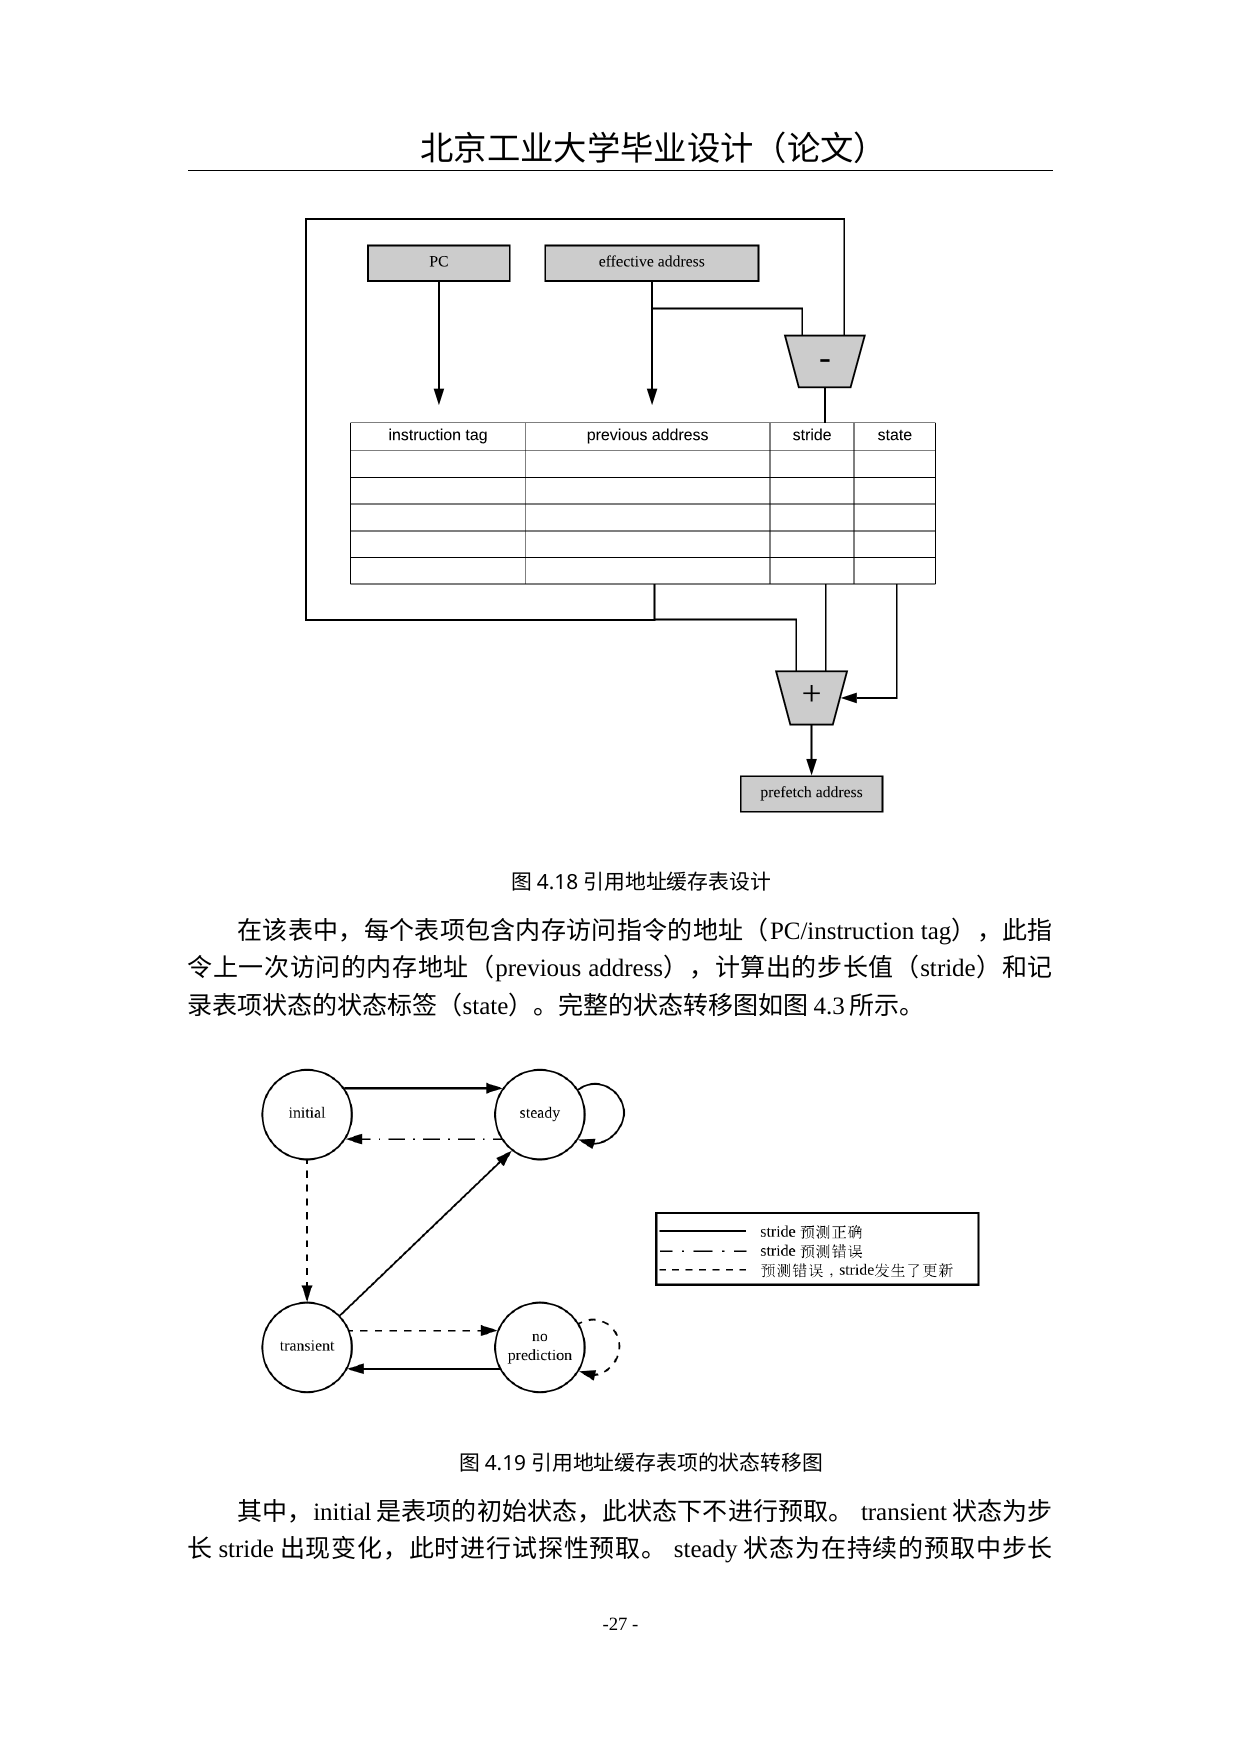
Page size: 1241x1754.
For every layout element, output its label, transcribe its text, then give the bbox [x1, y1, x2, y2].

picture [226, 1034, 1014, 1428]
picture [270, 183, 970, 847]
text 在该表中，每个表项包含内存访问指令的地址（PC/instruction tag），此指令上一次访问的内存地址（previous address），计算出的步长值（stride）和记录表项状态的状态标签（state）。完整的状态转移图如图4.3所示。 [187, 909, 1053, 1022]
